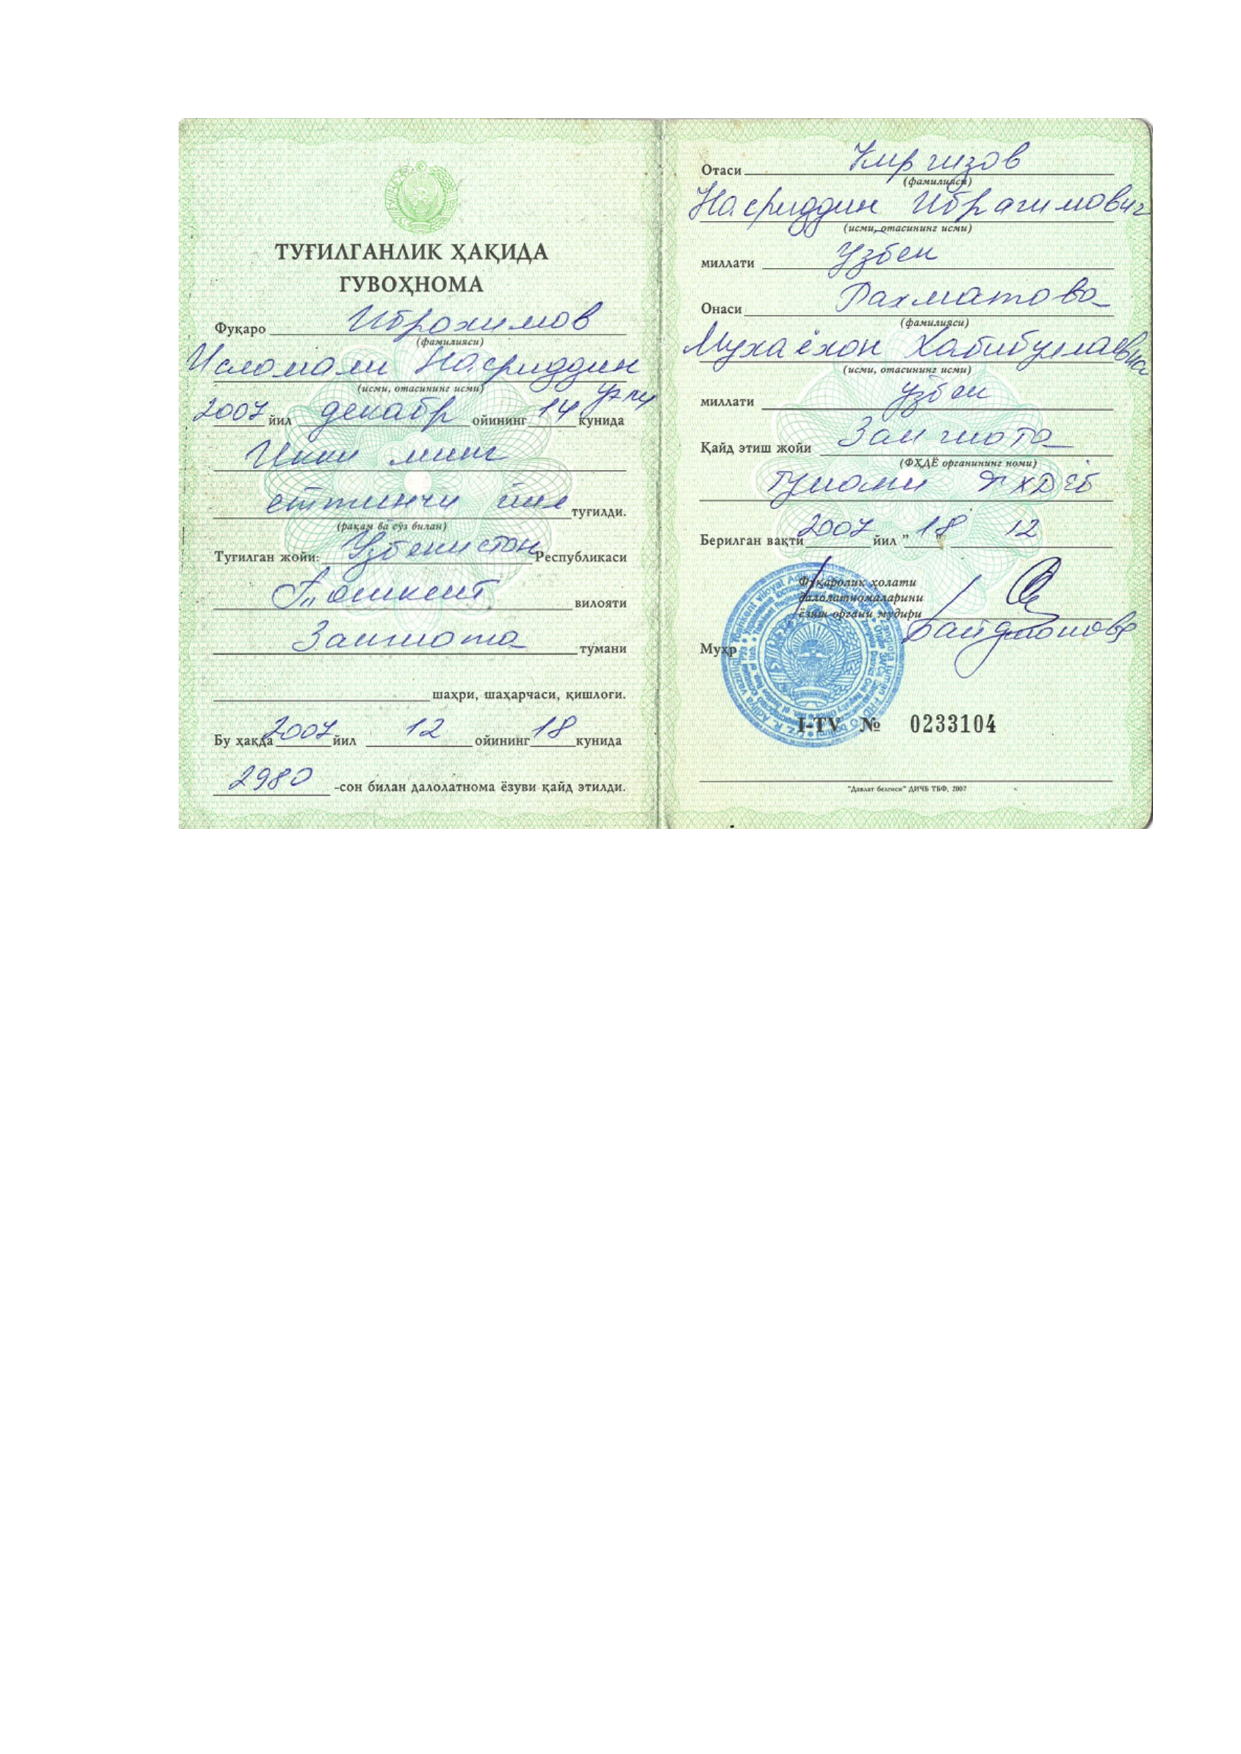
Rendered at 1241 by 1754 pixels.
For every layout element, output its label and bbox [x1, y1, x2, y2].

picture [178, 118, 1153, 829]
